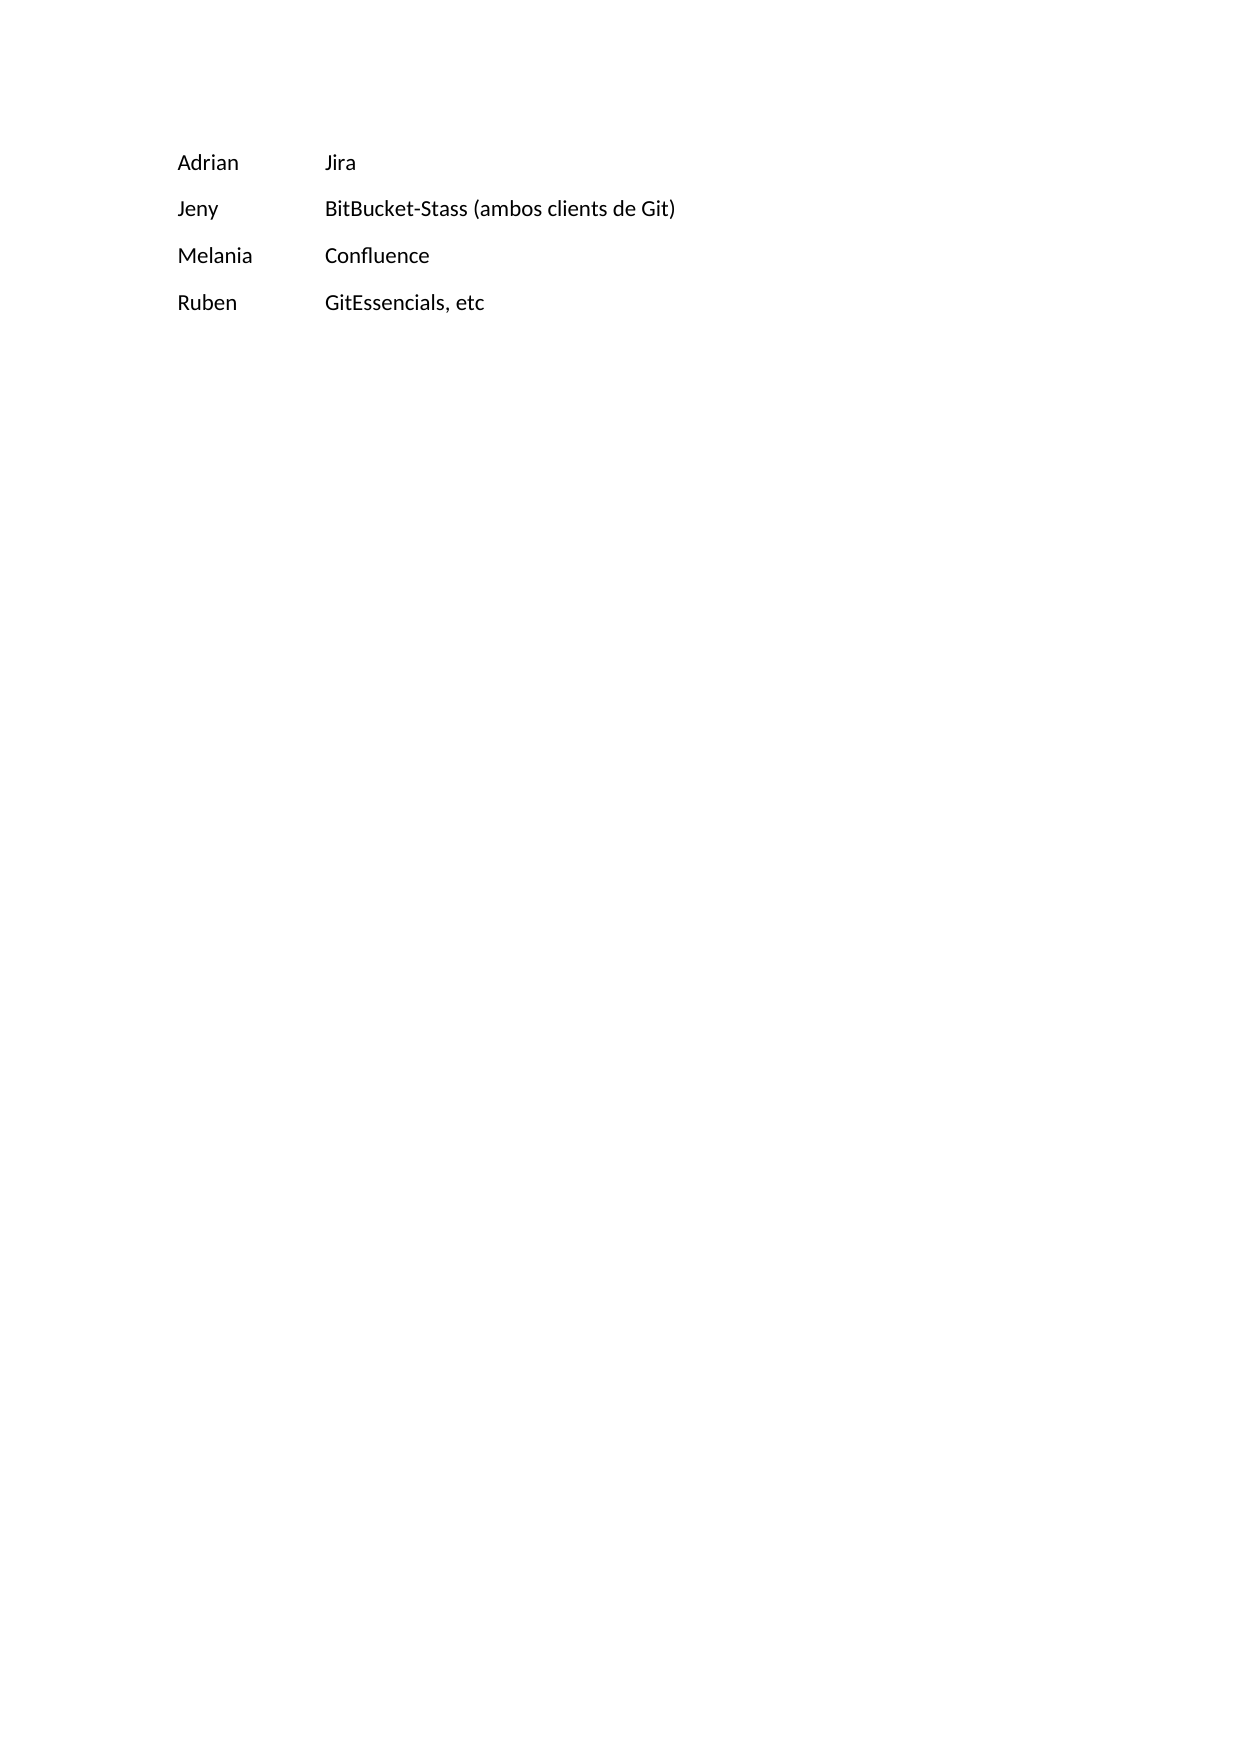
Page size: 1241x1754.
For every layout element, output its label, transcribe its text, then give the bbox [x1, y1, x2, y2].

text Adrian Jira [177, 148, 1063, 176]
text Jeny BitBucket-Stass (ambos clients de Git) [177, 194, 1063, 222]
text Ruben GitEssencials, etc [177, 288, 1063, 316]
text Melania Confluence [177, 241, 1063, 269]
